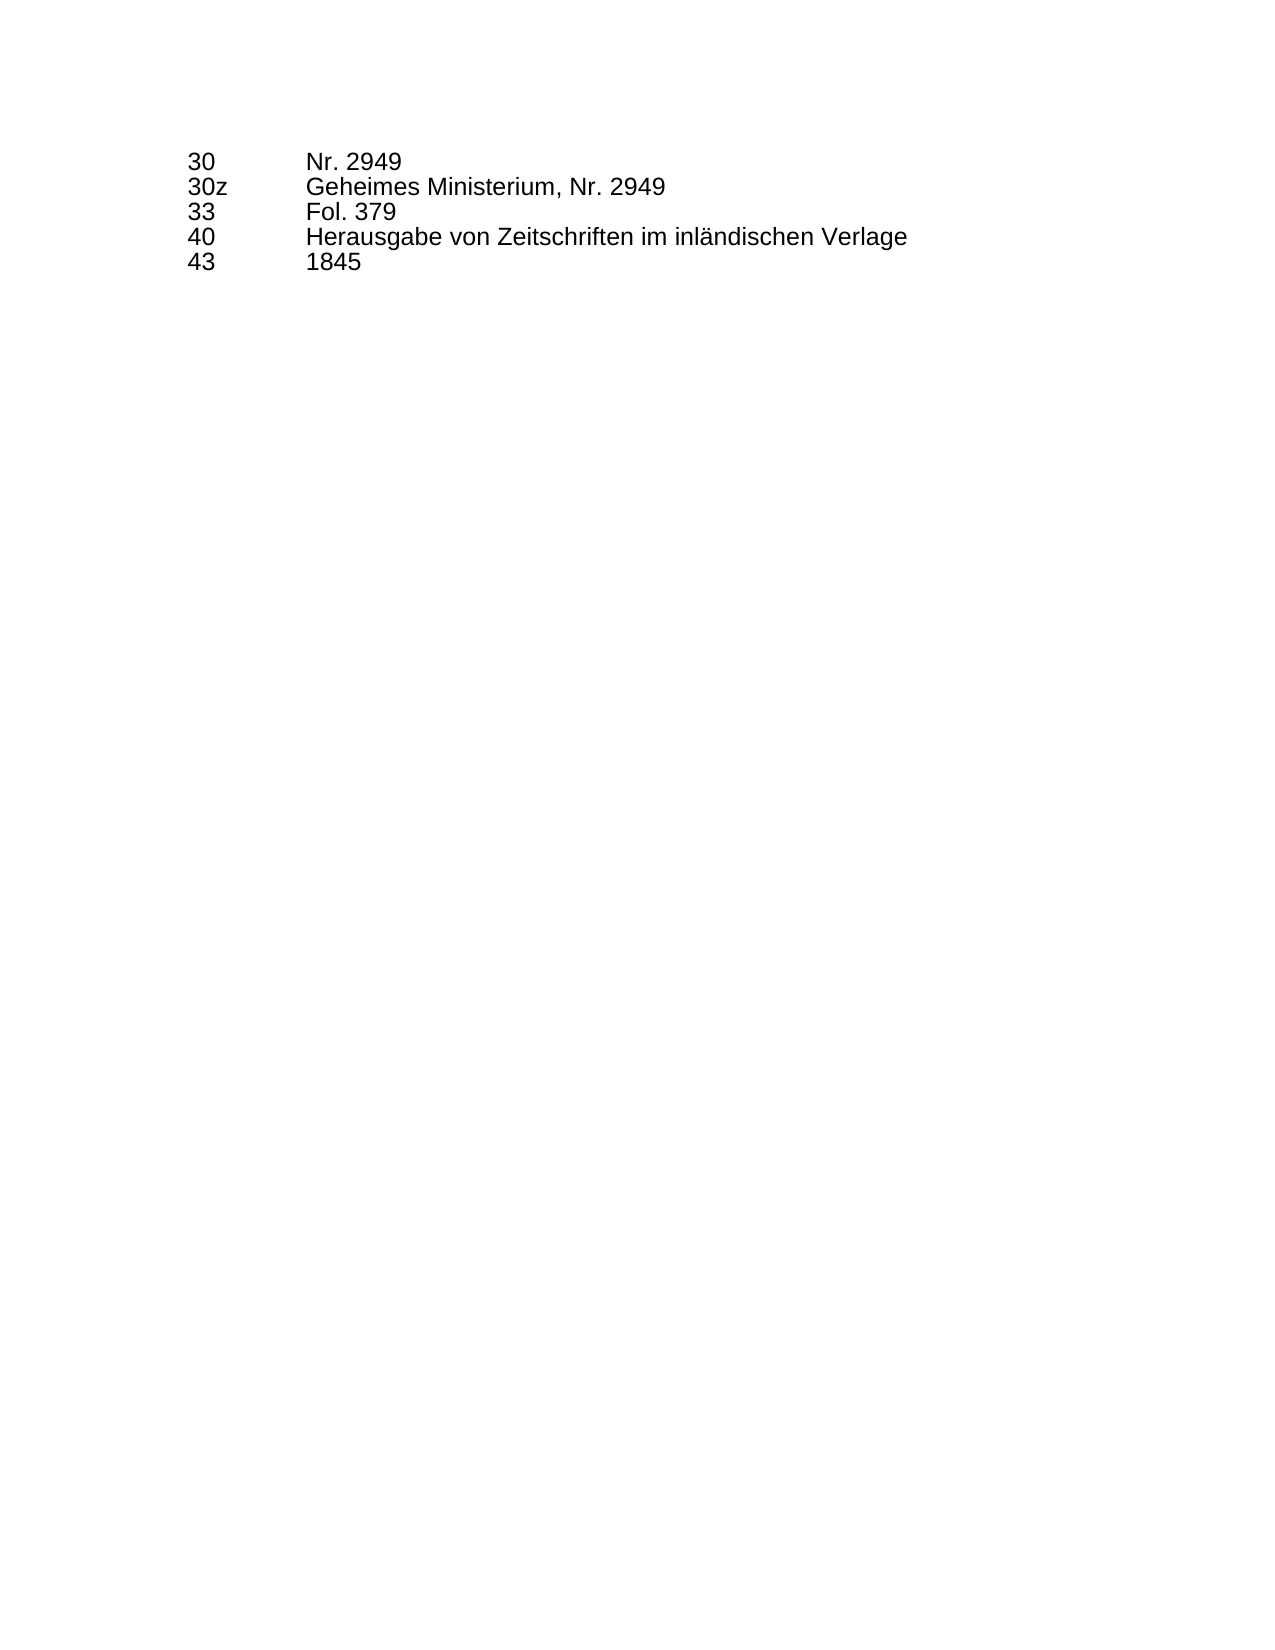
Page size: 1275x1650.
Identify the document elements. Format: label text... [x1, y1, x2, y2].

text 30 Nr. 2949 [187, 150, 1087, 175]
text 33 Fol. 379 [187, 200, 1087, 225]
text 30z Geheimes Ministerium, Nr. 2949 [187, 175, 1087, 200]
text 43 1845 [187, 250, 1087, 275]
text 40 s[2{Herausgabe} von 1{Zeitschrift}]sen im s[2{inländische}n 1{Verlage}]s [187, 225, 1087, 250]
